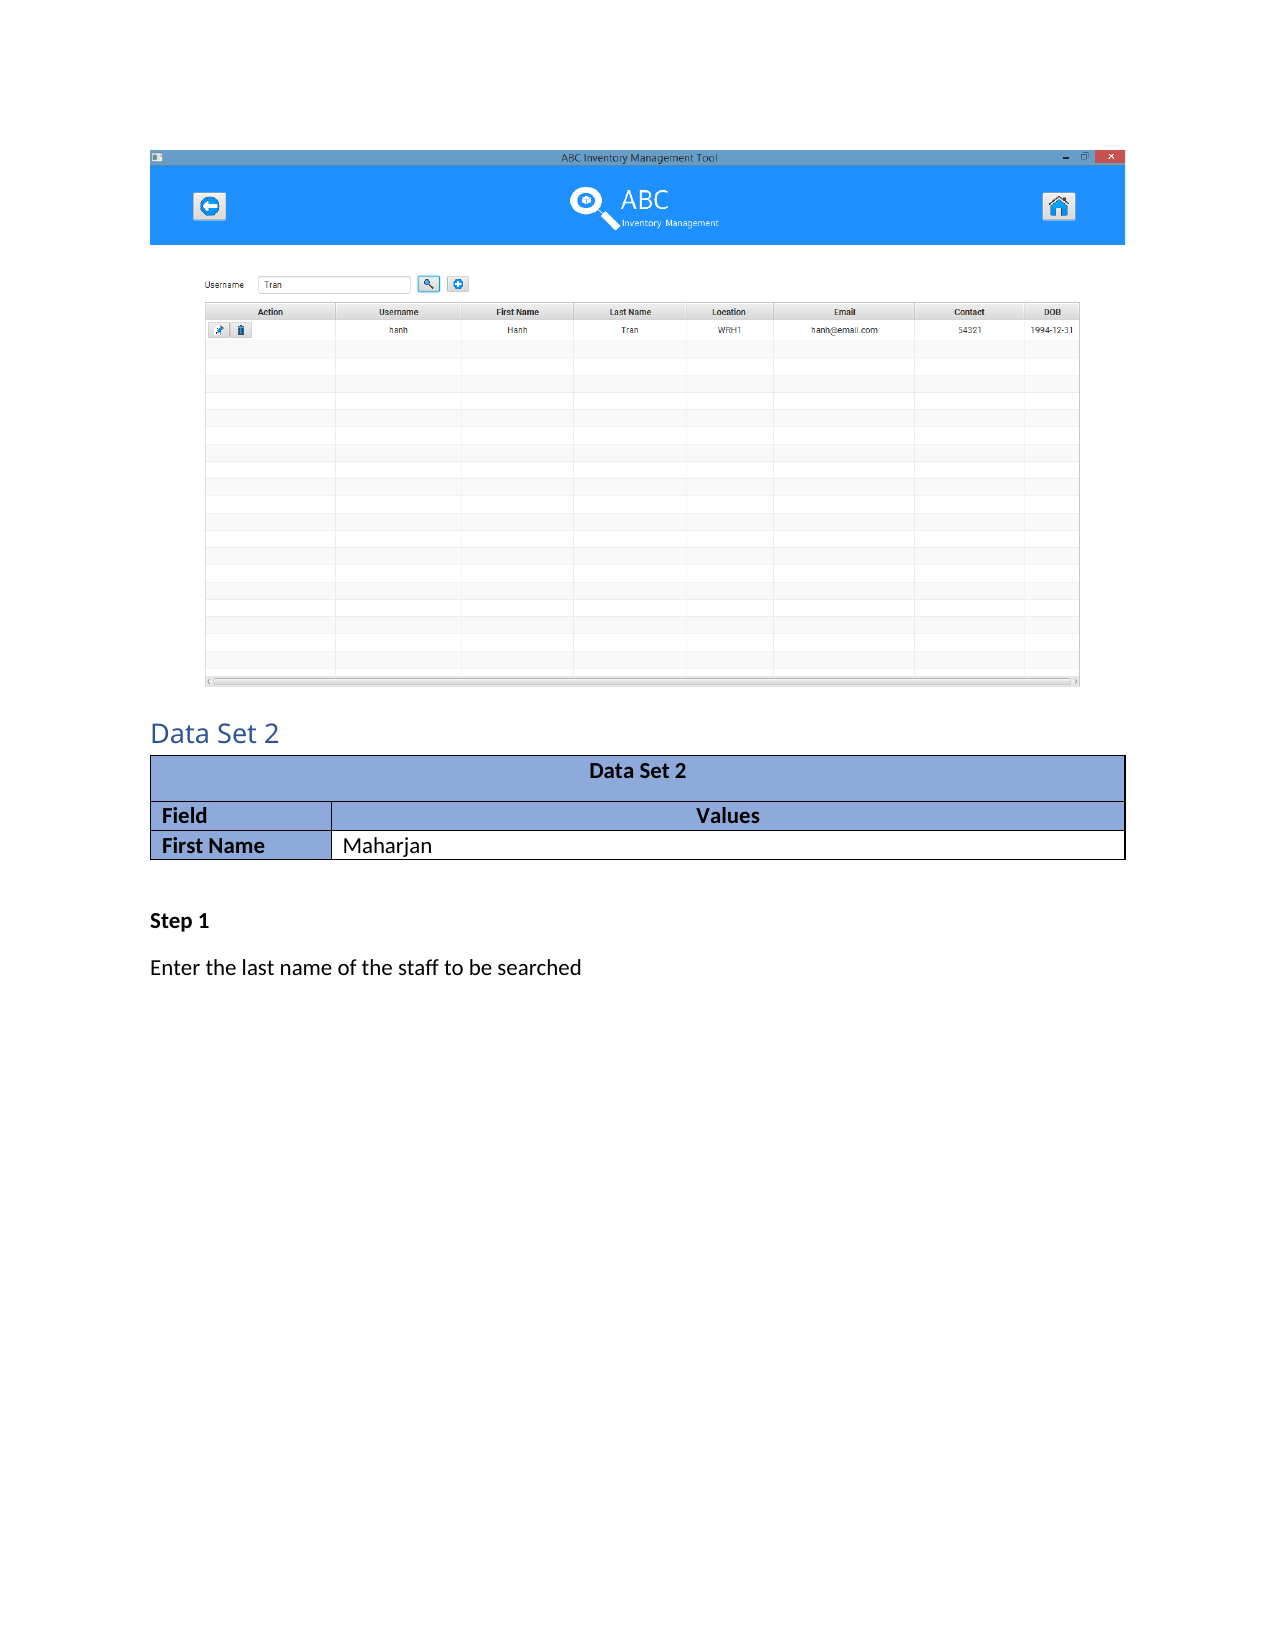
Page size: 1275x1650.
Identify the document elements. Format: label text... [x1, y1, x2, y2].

table_header Data Set 2 [151, 756, 1124, 801]
table_cell Field [151, 802, 331, 830]
picture [150, 150, 1125, 697]
table_cell First Name [151, 831, 331, 859]
text Enter the last name of the staff to be searched [150, 953, 1125, 982]
subtitle Data Set 2 [150, 715, 1125, 752]
text Step 1 [150, 907, 1125, 935]
table_cell Values [332, 802, 1124, 830]
table_cell Maharjan [332, 831, 1124, 859]
